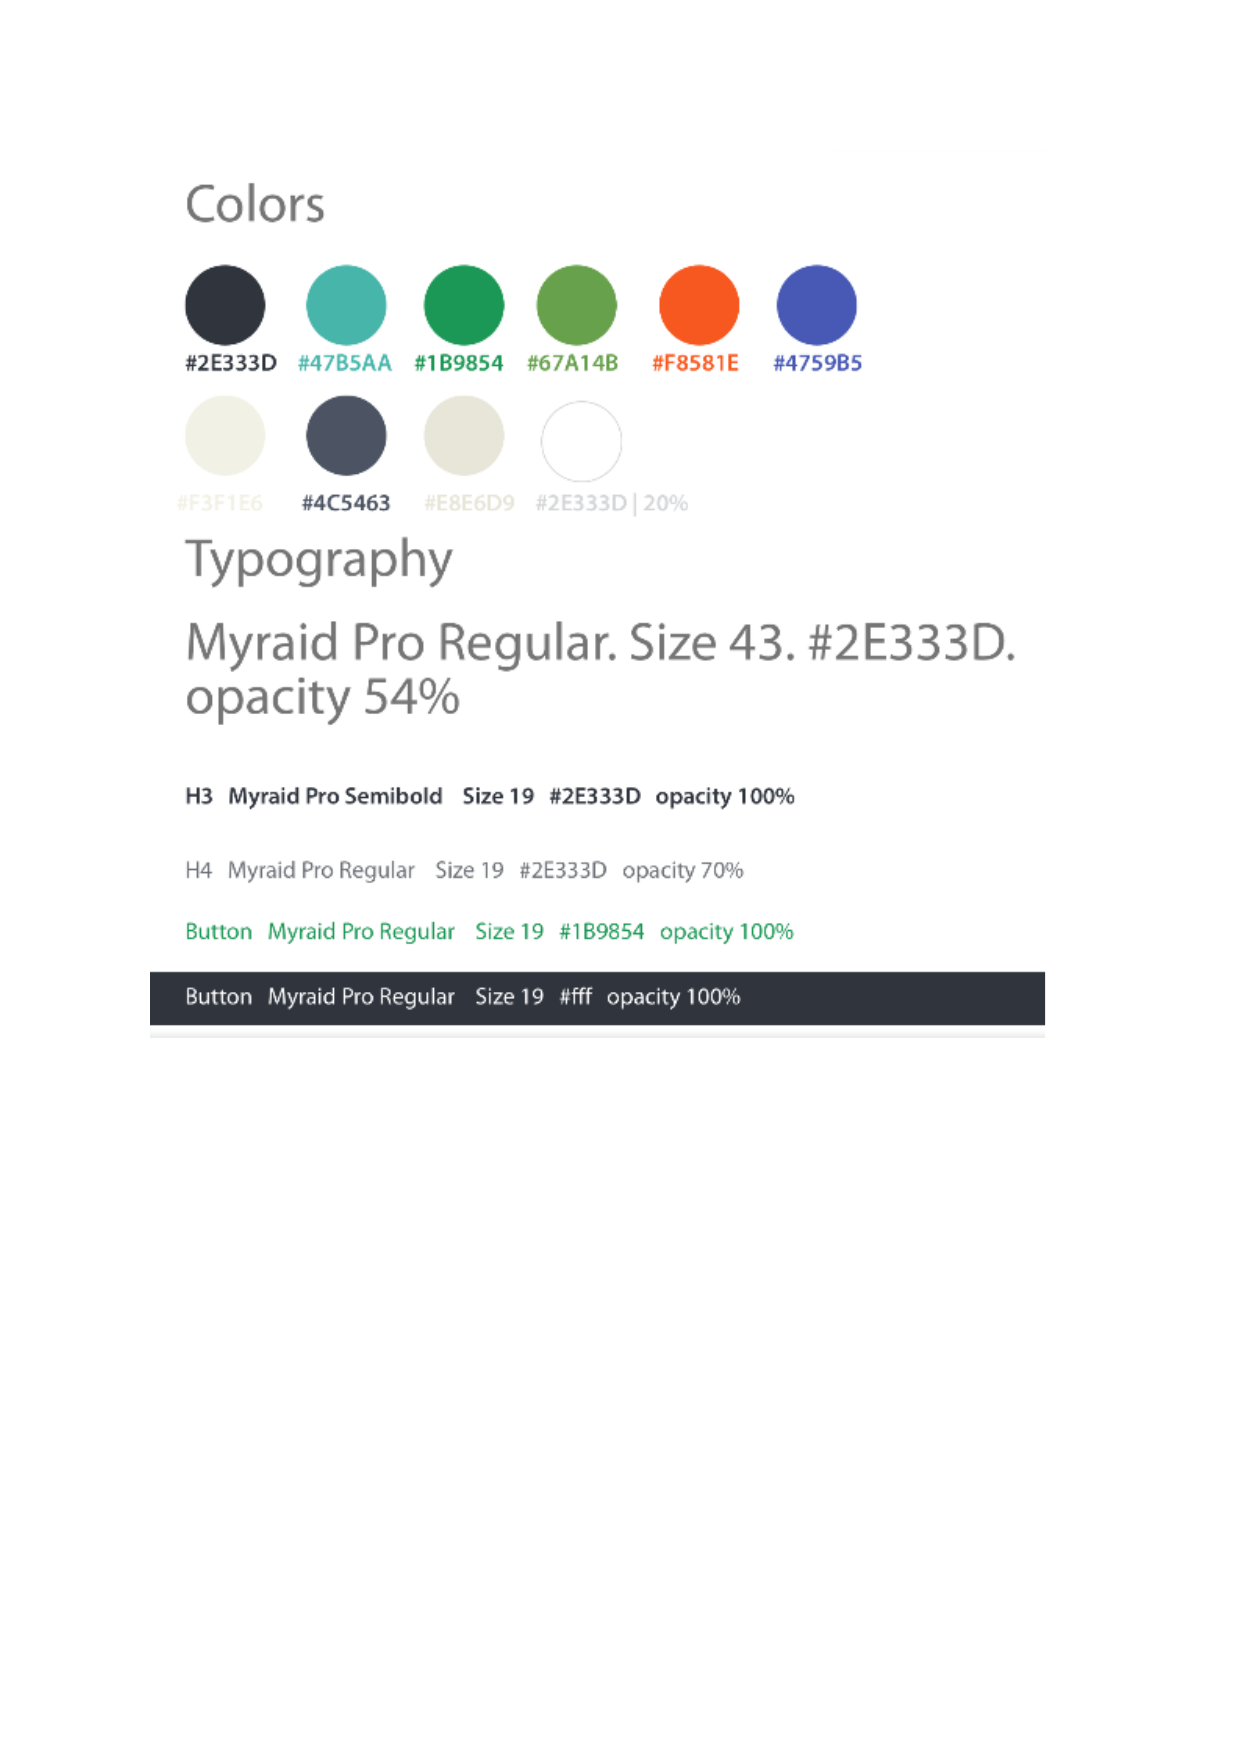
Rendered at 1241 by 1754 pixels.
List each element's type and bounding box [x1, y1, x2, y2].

picture [150, 150, 1046, 1038]
